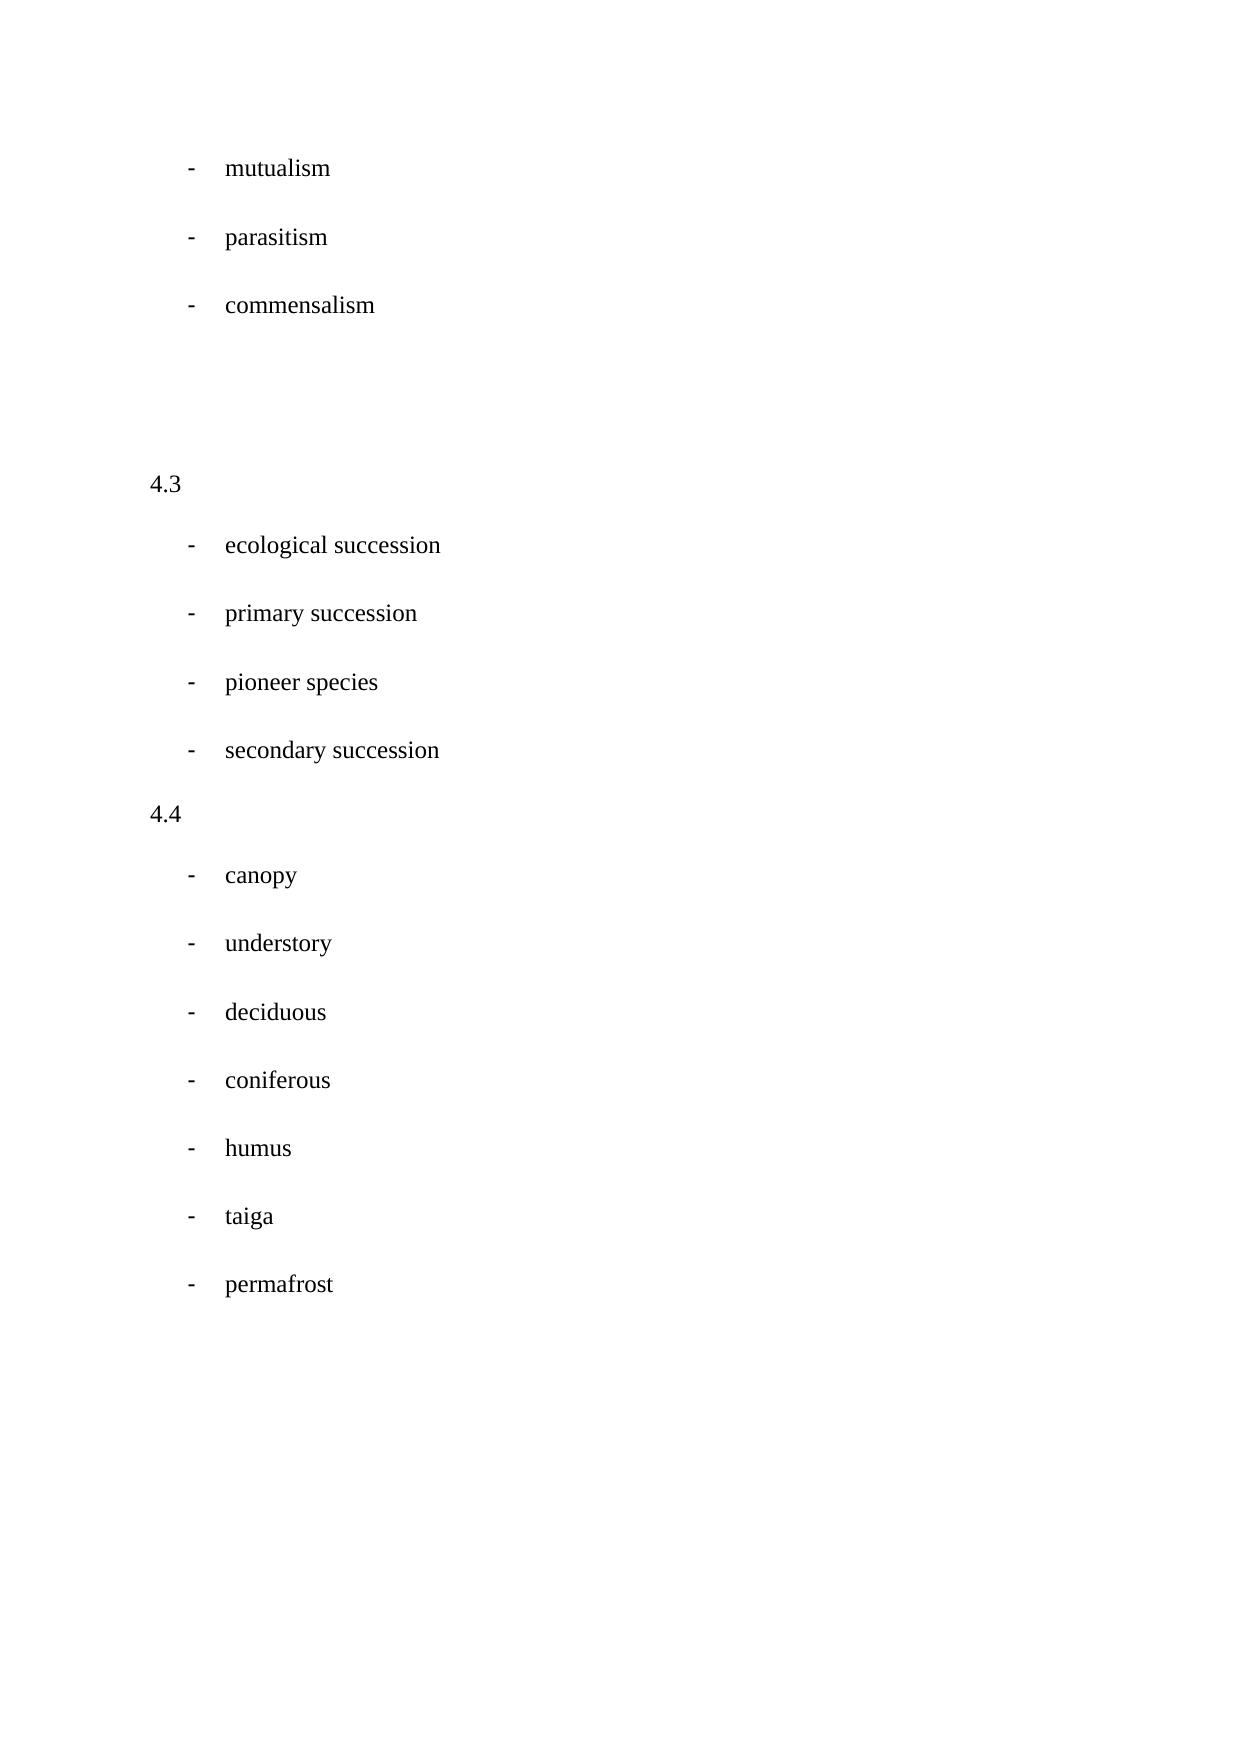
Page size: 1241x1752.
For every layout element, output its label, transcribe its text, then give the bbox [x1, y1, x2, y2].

list coniferous [187, 1061, 1090, 1095]
list canopy [187, 857, 1090, 891]
list mutualism [187, 150, 1090, 184]
list taiga [187, 1197, 1090, 1232]
text 4.3 [150, 469, 1090, 498]
list secondary succession [187, 731, 1090, 765]
list primary succession [187, 595, 1090, 629]
list humus [187, 1129, 1090, 1163]
list ecological succession [187, 527, 1090, 561]
list deciduous [187, 993, 1090, 1027]
list permafrost [187, 1266, 1090, 1300]
list parasitism [187, 218, 1090, 252]
list commensalism [187, 286, 1090, 320]
list understory [187, 925, 1090, 959]
list pioneer species [187, 663, 1090, 697]
text 4.4 [150, 799, 1090, 828]
